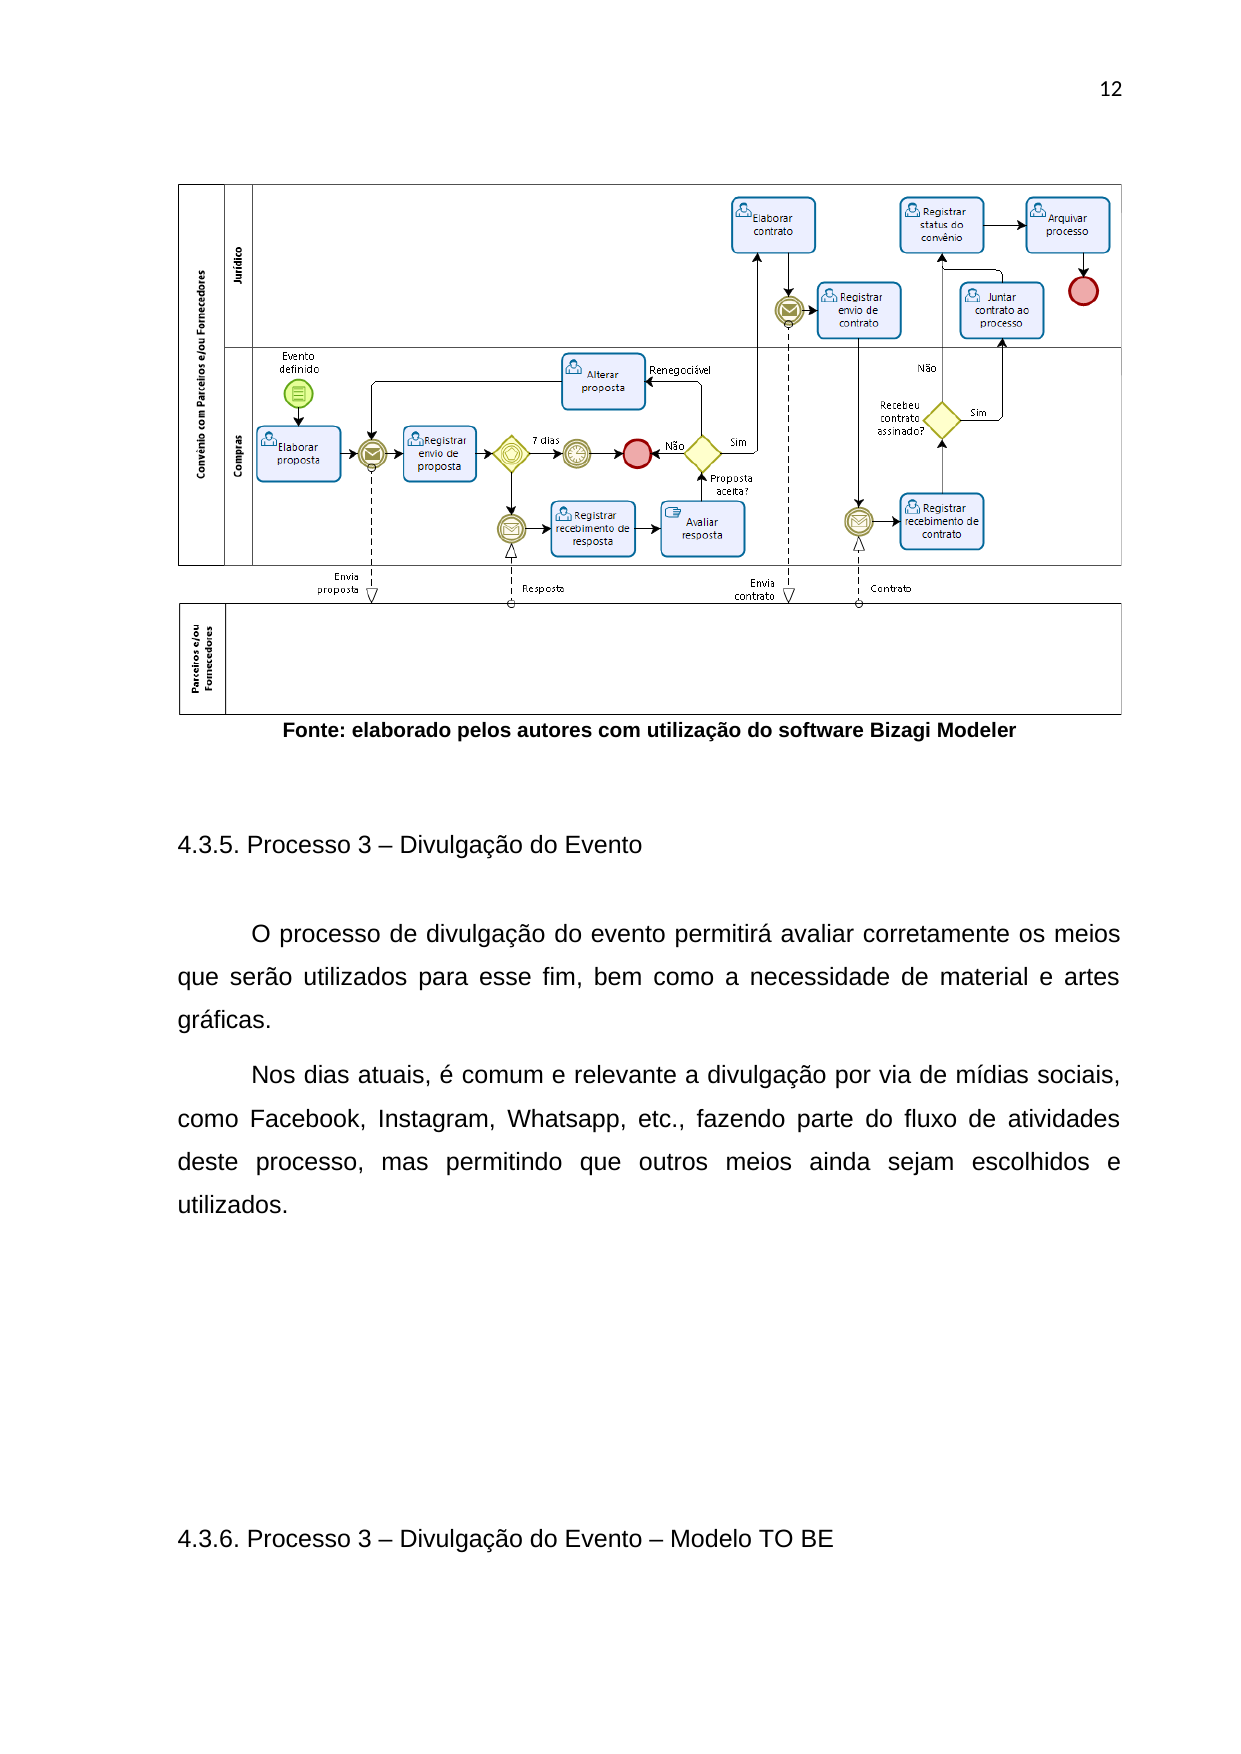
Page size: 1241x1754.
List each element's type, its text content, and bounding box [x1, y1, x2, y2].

subtitle 4.3.5. Processo 3 – Divulgação do Evento [177, 830, 1122, 859]
text Nos dias atuais, é comum e relevante a divulgação por via de mídias sociais, como Facebook, Instagram, Whatsapp, etc., fazendo parte do fluxo de atividades deste processo, mas permitindo que outros meios ainda sejam escolhidos e utilizados. [177, 1060, 1122, 1218]
text O processo de divulgação do evento permitirá avaliar corretamente os meios que serão utilizados para esse fim, bem como a necessidade de material e artes gráficas. [177, 918, 1122, 1033]
text Fonte: elaborado pelos autores com utilização do software Bizagi Modeler [177, 718, 1122, 741]
subtitle 4.3.6. Processo 3 – Divulgação do Evento – Modelo TO BE [177, 1523, 1122, 1552]
picture [177, 179, 1122, 718]
